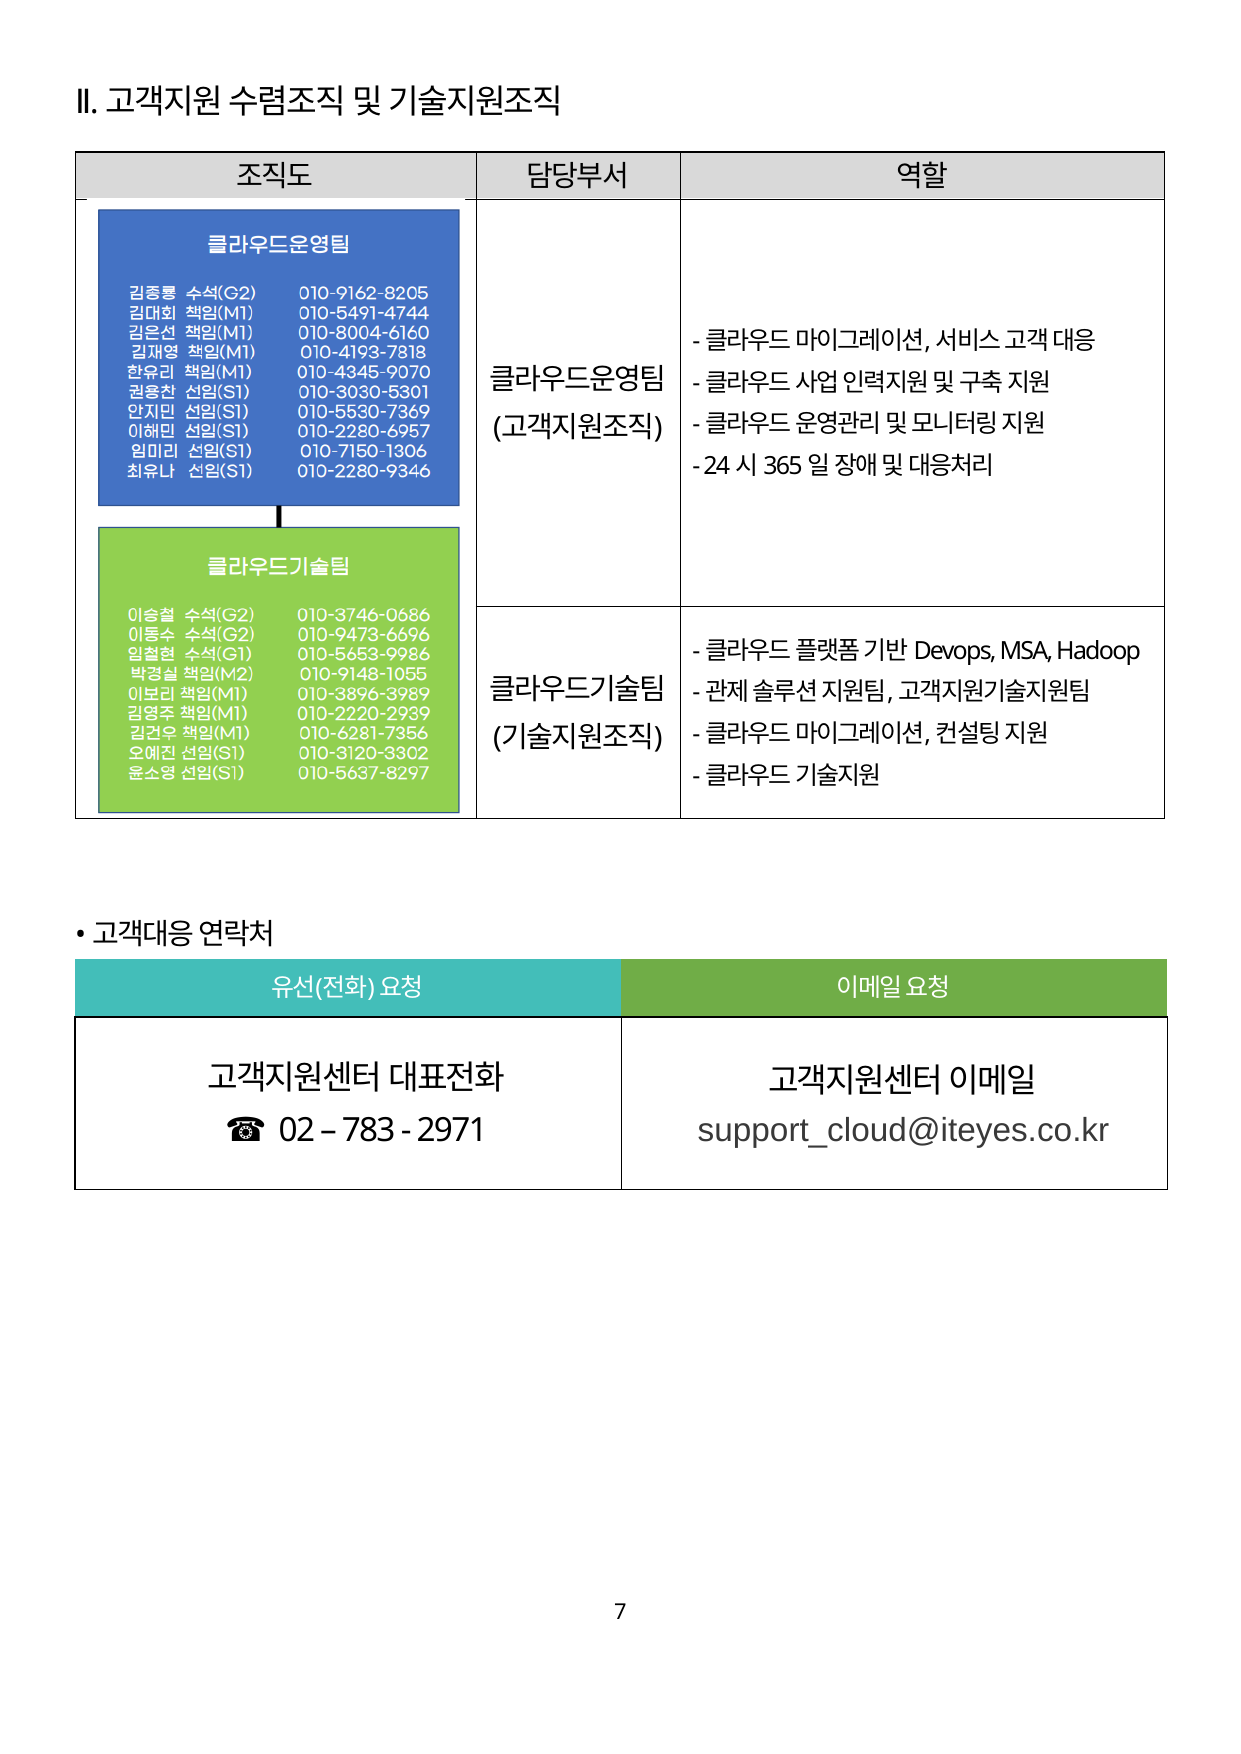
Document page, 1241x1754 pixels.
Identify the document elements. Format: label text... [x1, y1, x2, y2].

table_cell [76, 200, 476, 818]
table_header 조직도 [76, 153, 476, 198]
table_cell 클라우드운영팀 (고객지원조직) [477, 200, 680, 606]
table_cell - 클라우드 마이그레이션, 서비스 고객 대응 - 클라우드 사업 인력지원 및 구축 지원 - 클라우드 운영관리 및 모니터링 지원 - 24시 365일 장애 및 대응처리 [681, 200, 1164, 606]
picture [86, 199, 465, 815]
table_header 유선(전화) 요청 [75, 959, 621, 1016]
table_cell 고객지원센터 대표전화 ☎ 02 – 783 - 2971 [76, 1018, 621, 1188]
text • 고객대응 연락처 [75, 911, 1165, 953]
table_header 담당부서 [477, 153, 680, 198]
table_header 이메일 요청 [621, 959, 1167, 1016]
table_header 역할 [681, 153, 1164, 198]
text Ⅱ. 고객지원 수렴조직 및 기술지원조직 [75, 75, 1165, 123]
table_cell 고객지원센터 이메일 support_cloud@iteyes.co.kr [622, 1018, 1167, 1188]
table_cell 클라우드기술팀 (기술지원조직) [477, 607, 680, 818]
table_cell - 클라우드 플랫폼 기반 Devops, MSA, Hadoop - 관제 솔루션 지원팀, 고객지원기술지원팀 - 클라우드 마이그레이션, 컨설팅 지원 - 클라우드 기술지원 [681, 607, 1164, 818]
